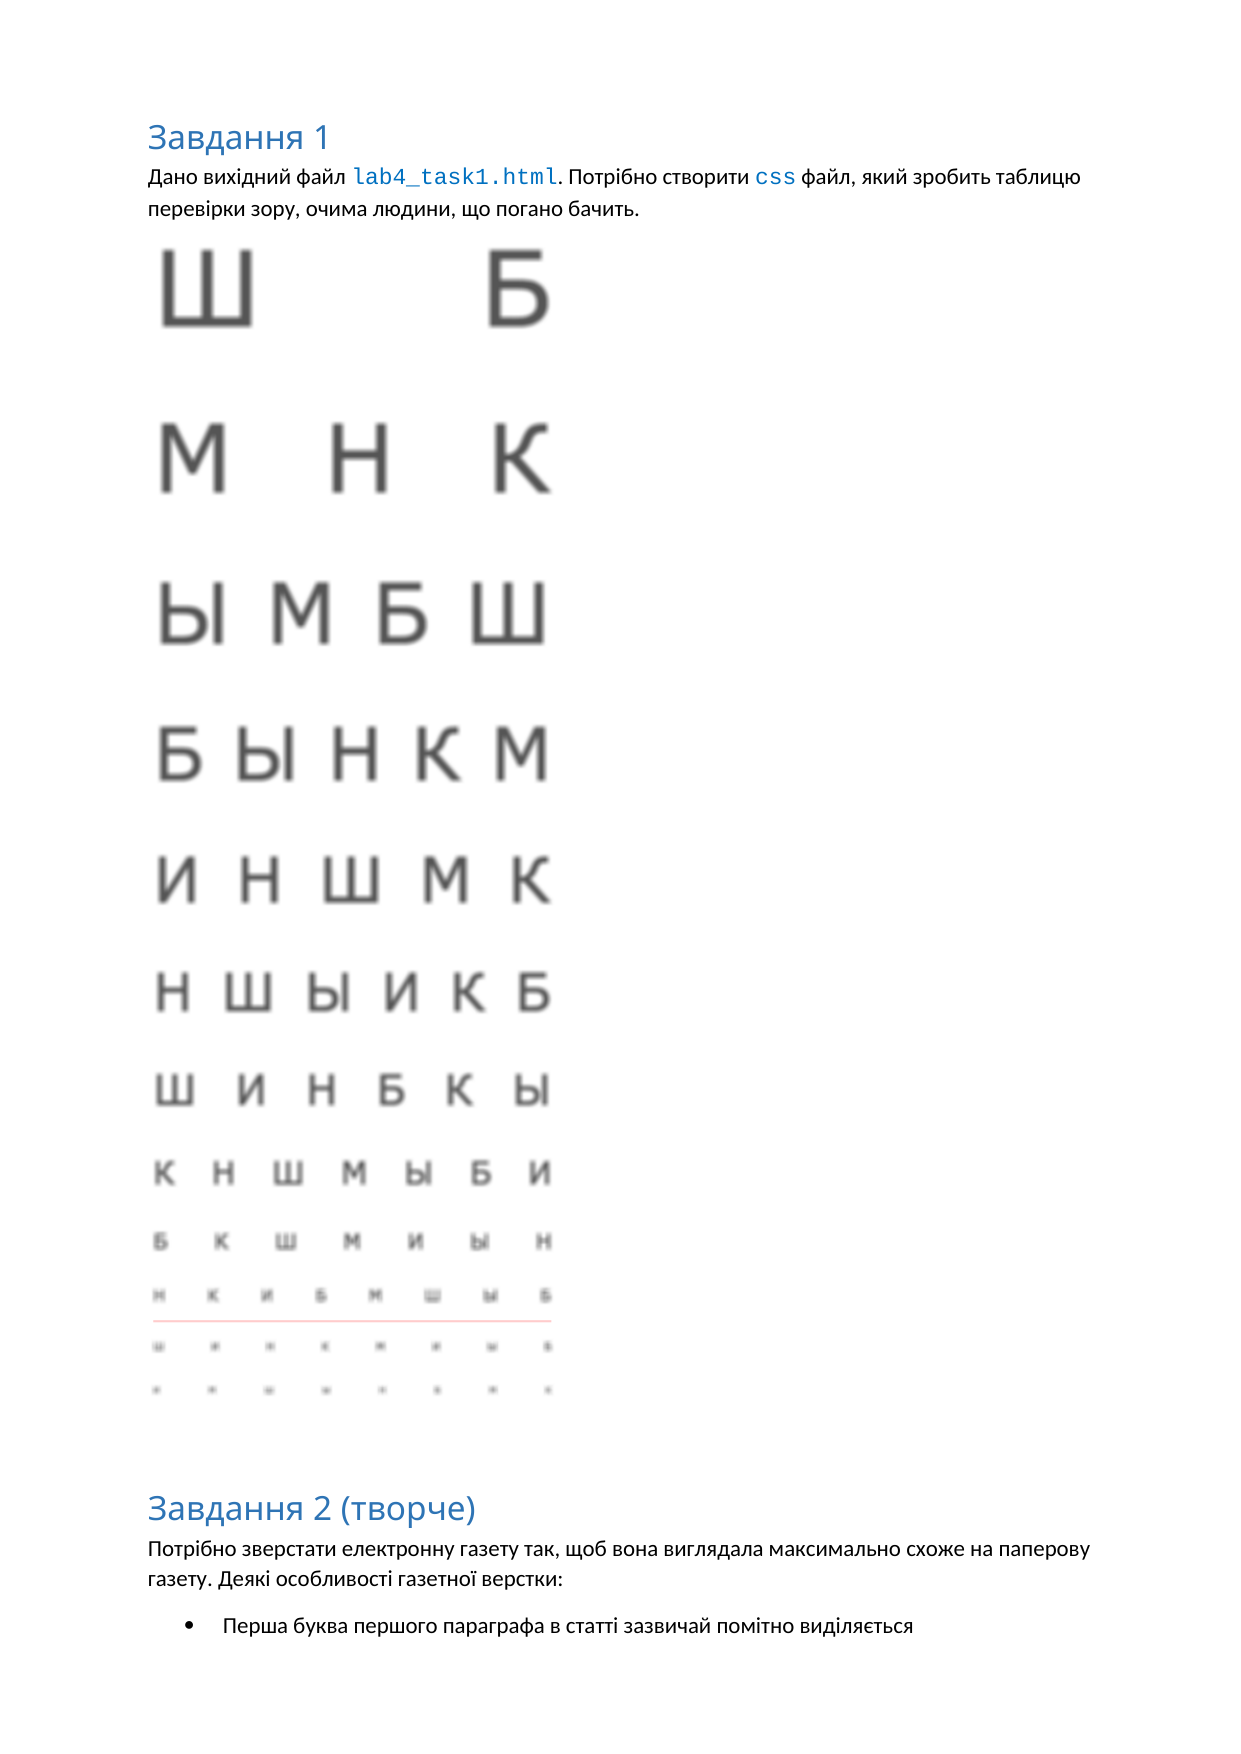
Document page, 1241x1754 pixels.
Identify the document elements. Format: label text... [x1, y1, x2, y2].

subtitle Завдання 2 (творче) [148, 1485, 1152, 1530]
text Потрібно зверстати електронну газету так, щоб вона виглядала максимально схоже на паперову газету. Деякі особливості газетної верстки: [148, 1534, 1152, 1592]
picture [147, 240, 567, 1411]
subtitle Завдання 1 [148, 113, 1152, 159]
list Перша буква першого параграфа в статті зазвичай помітно виділяється [185, 1611, 1152, 1639]
text Дано вихідний файл lab4_task1.html. Потрібно створити css файл, який зробить таблицю перевірки зору, очима людини, що погано бачить. [148, 162, 1152, 222]
